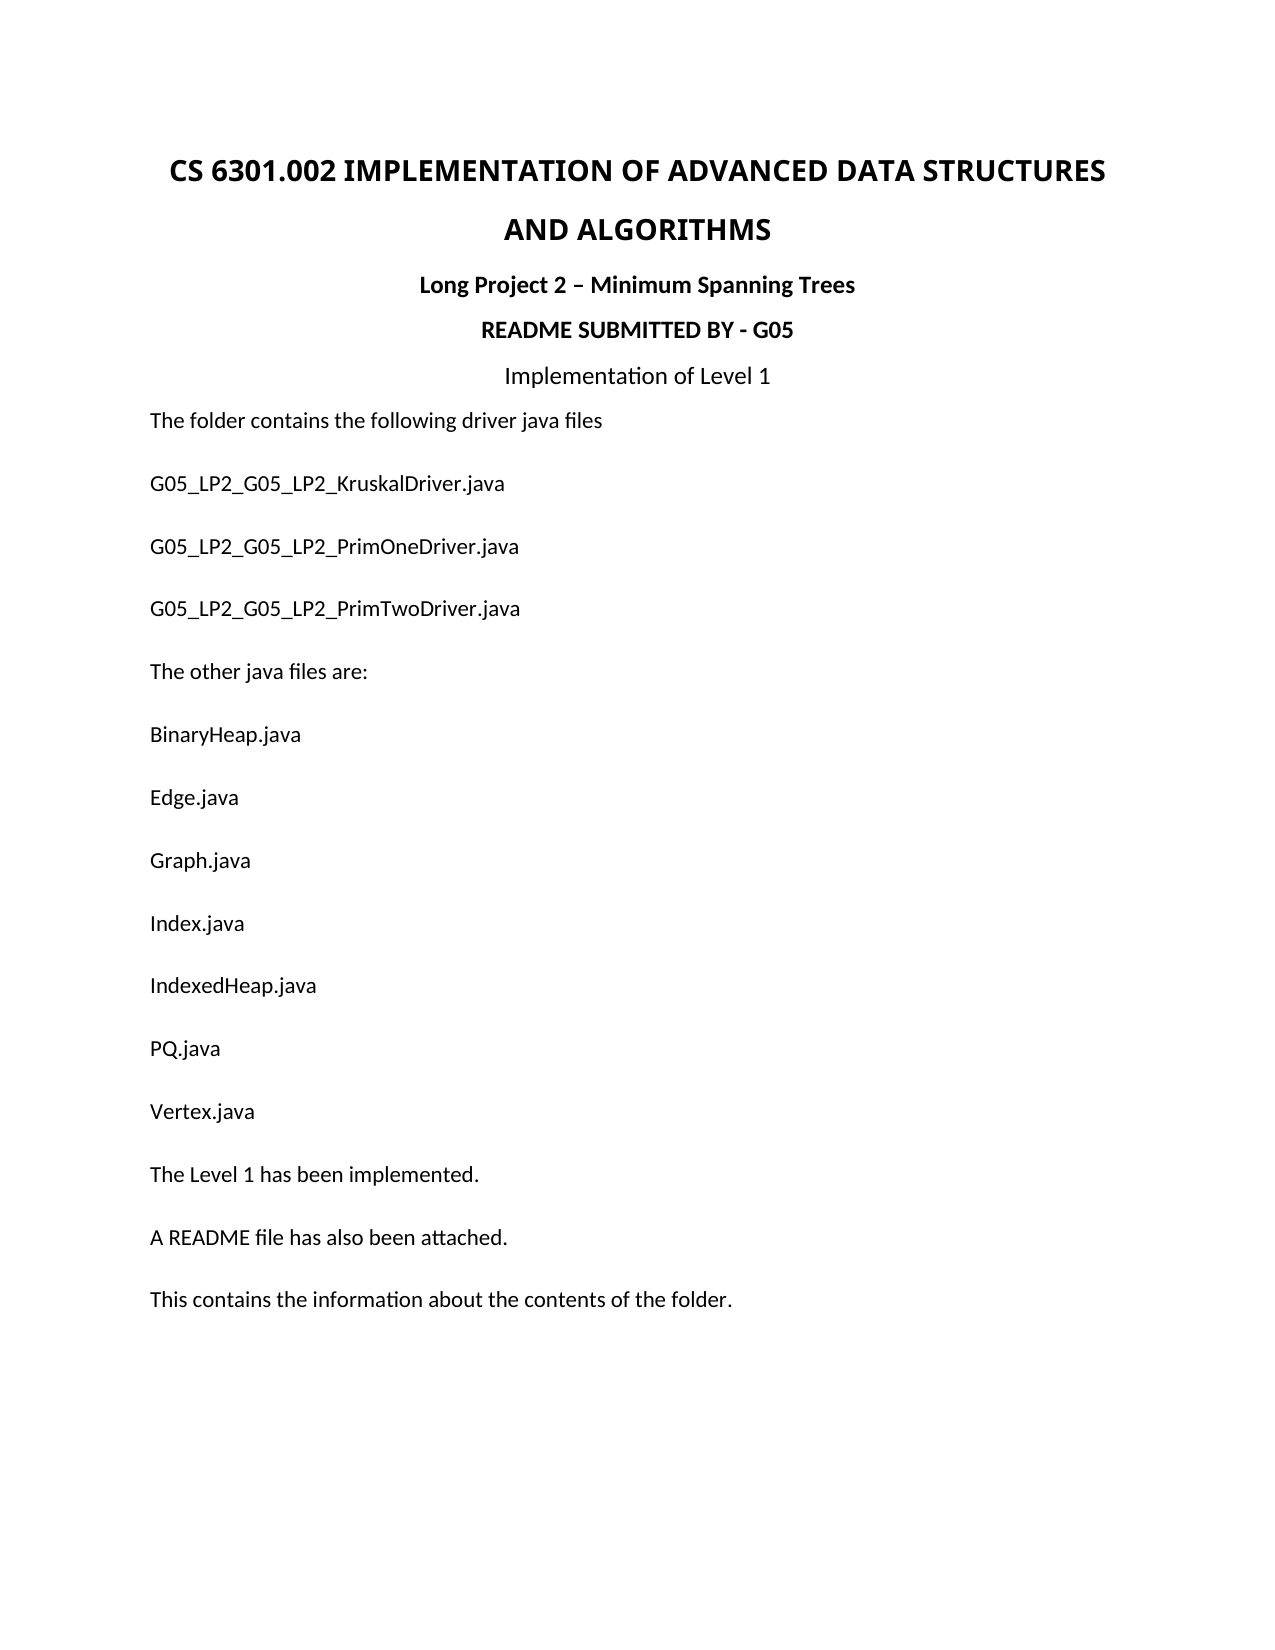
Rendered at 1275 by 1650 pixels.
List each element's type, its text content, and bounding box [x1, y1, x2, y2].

text A README file has also been attached. [150, 1223, 1125, 1251]
text Implementation of Level 1 [150, 360, 1125, 391]
text Graph.java [150, 846, 1125, 874]
text Edge.java [150, 783, 1125, 811]
text The Level 1 has been implemented. [150, 1160, 1125, 1188]
text G05_LP2_G05_LP2_PrimTwoDriver.java [150, 594, 1125, 623]
text G05_LP2_G05_LP2_PrimOneDriver.java [150, 532, 1125, 560]
text PQ.java [150, 1034, 1125, 1062]
text The other java files are: [150, 657, 1125, 685]
text This contains the information about the contents of the folder. [150, 1286, 1125, 1313]
text Vertex.java [150, 1097, 1125, 1125]
text Index.java [150, 909, 1125, 937]
text Long Project 2 – Minimum Spanning Trees [150, 269, 1125, 299]
text IndexedHeap.java [150, 971, 1125, 999]
text G05_LP2_G05_LP2_KruskalDriver.java [150, 469, 1125, 497]
text README SUBMITTED BY - G05 [150, 315, 1125, 345]
text BinaryHeap.java [150, 720, 1125, 748]
text The folder contains the following driver java files [150, 406, 1125, 434]
text CS 6301.002 IMPLEMENTATION OF ADVANCED DATA STRUCTURES AND ALGORITHMS [150, 150, 1125, 249]
